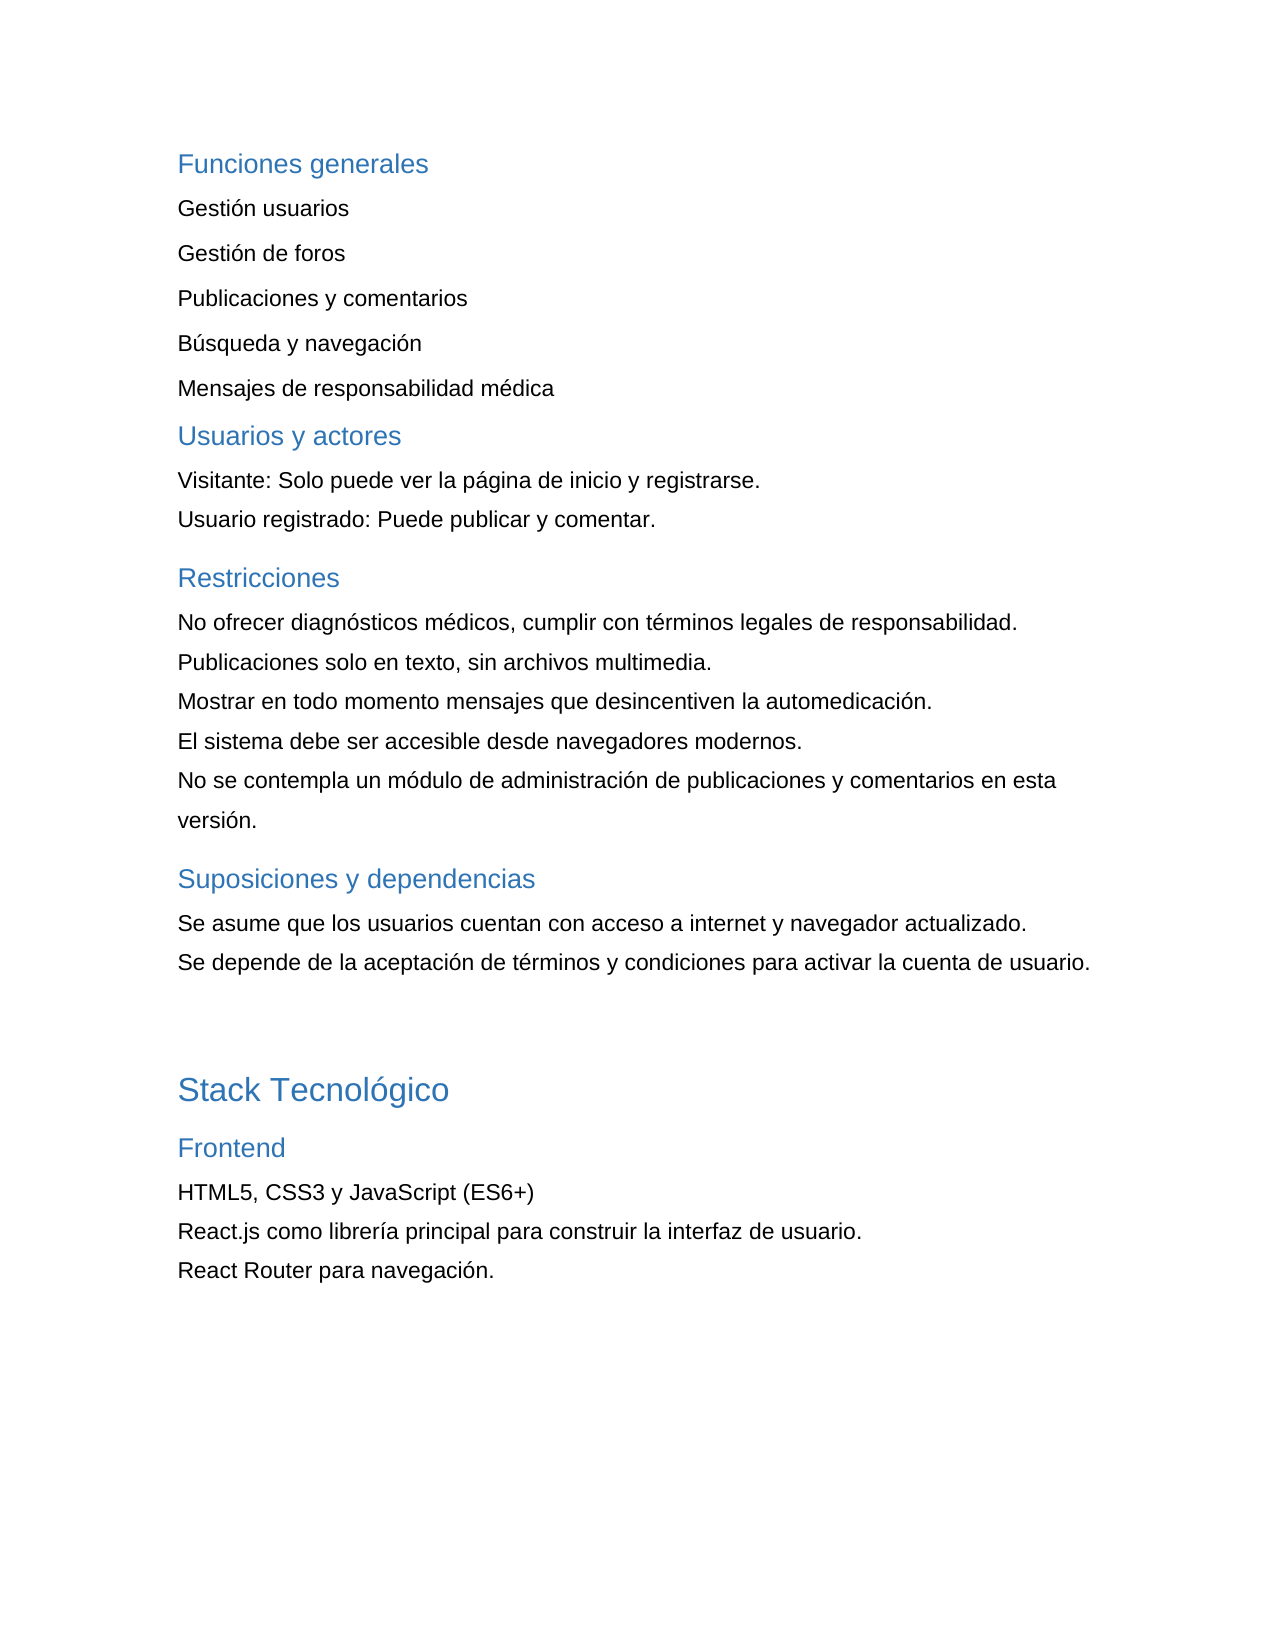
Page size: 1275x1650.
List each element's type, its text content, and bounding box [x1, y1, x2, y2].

text Gestión usuarios [177, 194, 1098, 221]
subtitle Usuarios y actores [177, 420, 1098, 451]
text Gestión de foros [177, 239, 1098, 266]
text HTML5, CSS3 y JavaScript (ES6+) React.js como librería principal para construir la interfaz de usuario. React Router para navegación. [177, 1178, 1098, 1326]
text Visitante: Solo puede ver la página de inicio y registrarse. Usuario registrado: Puede publicar y comentar. [177, 467, 1098, 533]
subtitle Stack Tecnológico [177, 1070, 1098, 1108]
text Se asume que los usuarios cuentan con acceso a internet y navegador actualizado. Se depende de la aceptación de términos y condiciones para activar la cuenta de usuario. [177, 910, 1098, 976]
text Publicaciones y comentarios [177, 285, 1098, 311]
text Mensajes de responsabilidad médica [177, 375, 1098, 401]
subtitle Funciones generales [177, 148, 1098, 179]
text Búsqueda y navegación [177, 330, 1098, 356]
subtitle Frontend [177, 1132, 1098, 1163]
subtitle Suposiciones y dependencias [177, 863, 1098, 894]
subtitle Restricciones [177, 562, 1098, 594]
text No ofrecer diagnósticos médicos, cumplir con términos legales de responsabilidad. Publicaciones solo en texto, sin archivos multimedia. Mostrar en todo momento mensajes que desincentiven la automedicación. El sistema debe ser accesible desde navegadores modernos. No se contempla un módulo de administración de publicaciones y comentarios en esta versión. [177, 609, 1098, 833]
